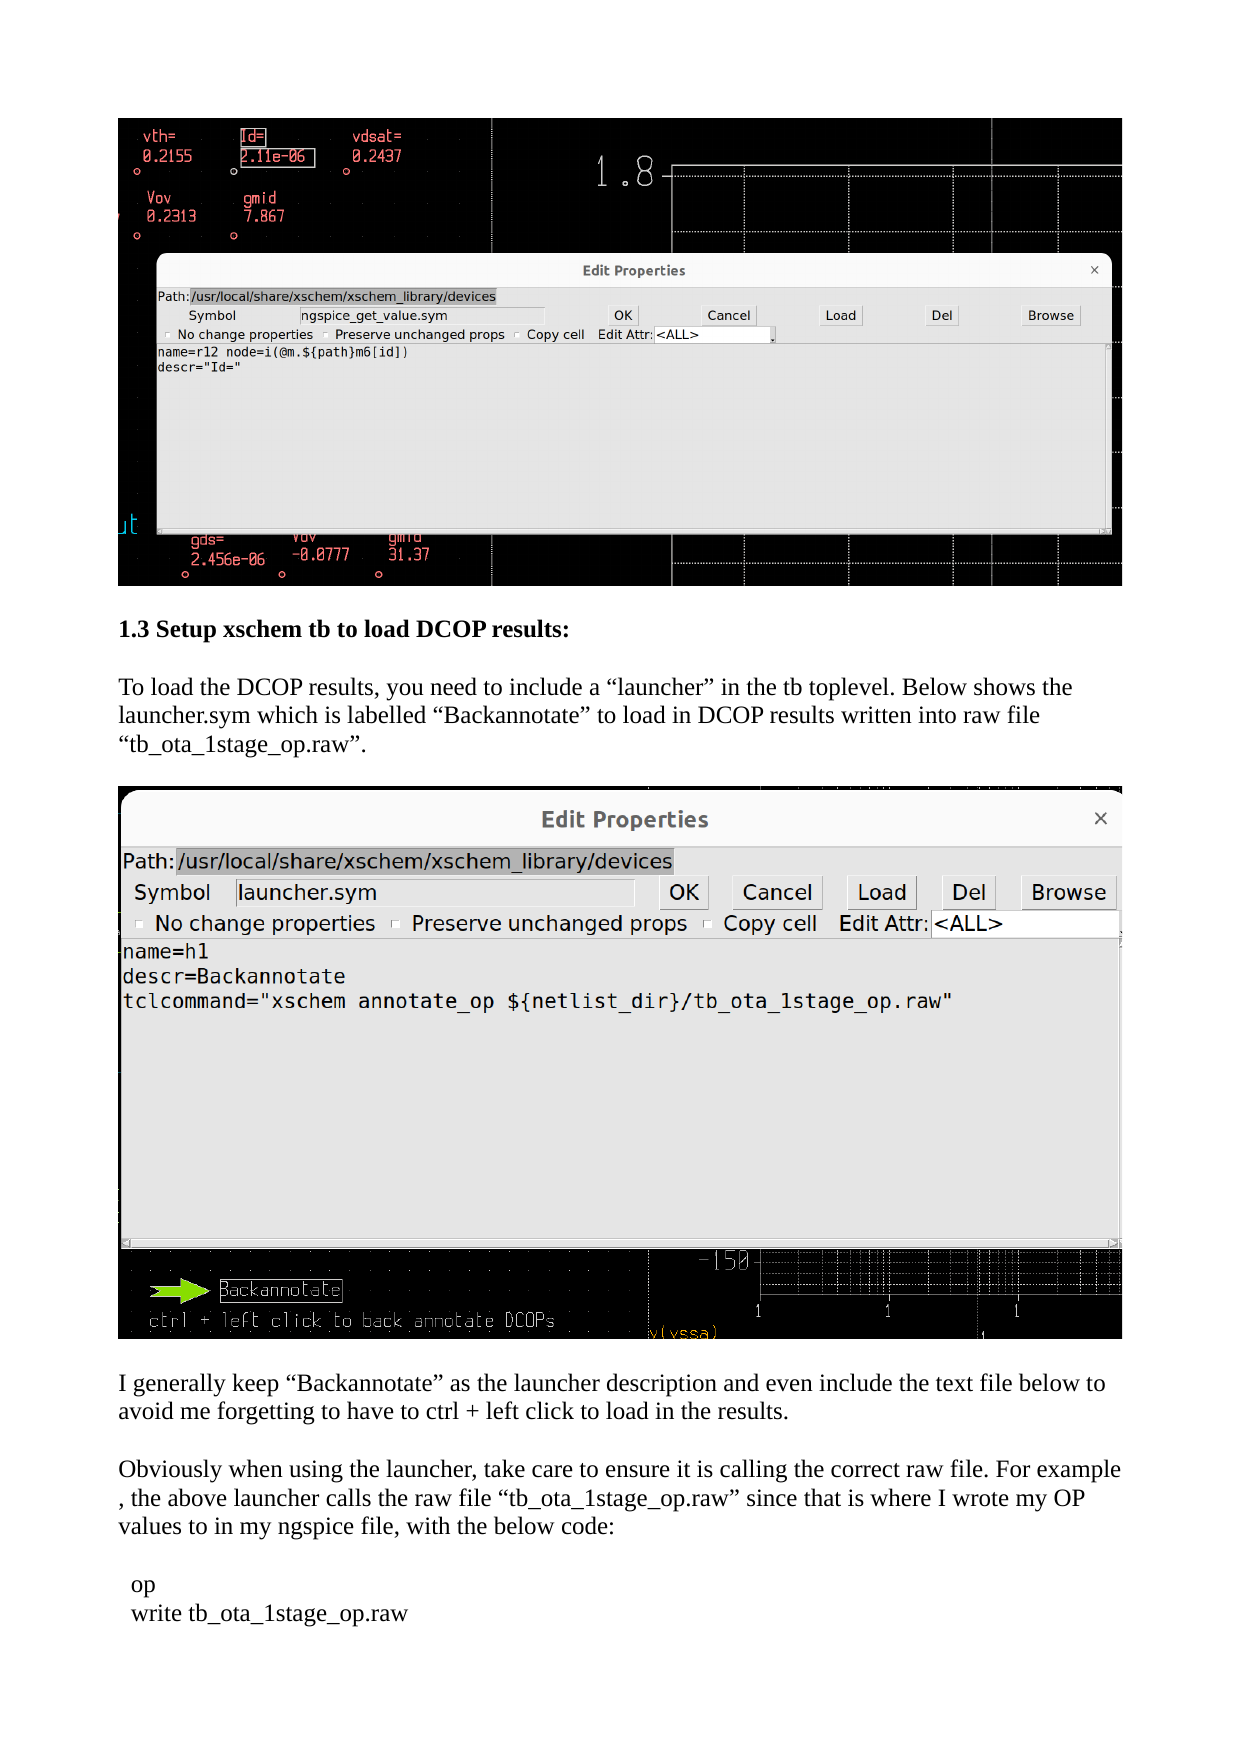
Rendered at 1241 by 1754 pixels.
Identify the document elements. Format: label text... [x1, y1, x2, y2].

text 1.3 Setup xschem tb to load DCOP results: [118, 614, 1122, 643]
text Obviously when using the launcher, take care to ensure it is calling the correct raw file. For example , the above launcher calls the raw file “tb_ota_1stage_op.raw” since that is where I wrote my OP values to in my ngspice file, with the below code: [118, 1454, 1122, 1540]
text I generally keep “Backannotate” as the launcher description and even include the text file below to avoid me forgetting to have to ctrl + left click to load in the results. [118, 1368, 1122, 1425]
text write tb_ota_1stage_op.raw [118, 1598, 1122, 1626]
text op [118, 1569, 1122, 1598]
picture [118, 118, 1123, 586]
text To load the DCOP results, you need to include a “launcher” in the tb toplevel. Below shows the launcher.sym which is labelled “Backannotate” to load in DCOP results written into raw file “tb_ota_1stage_op.raw”. [118, 672, 1122, 758]
picture [118, 786, 1123, 1339]
